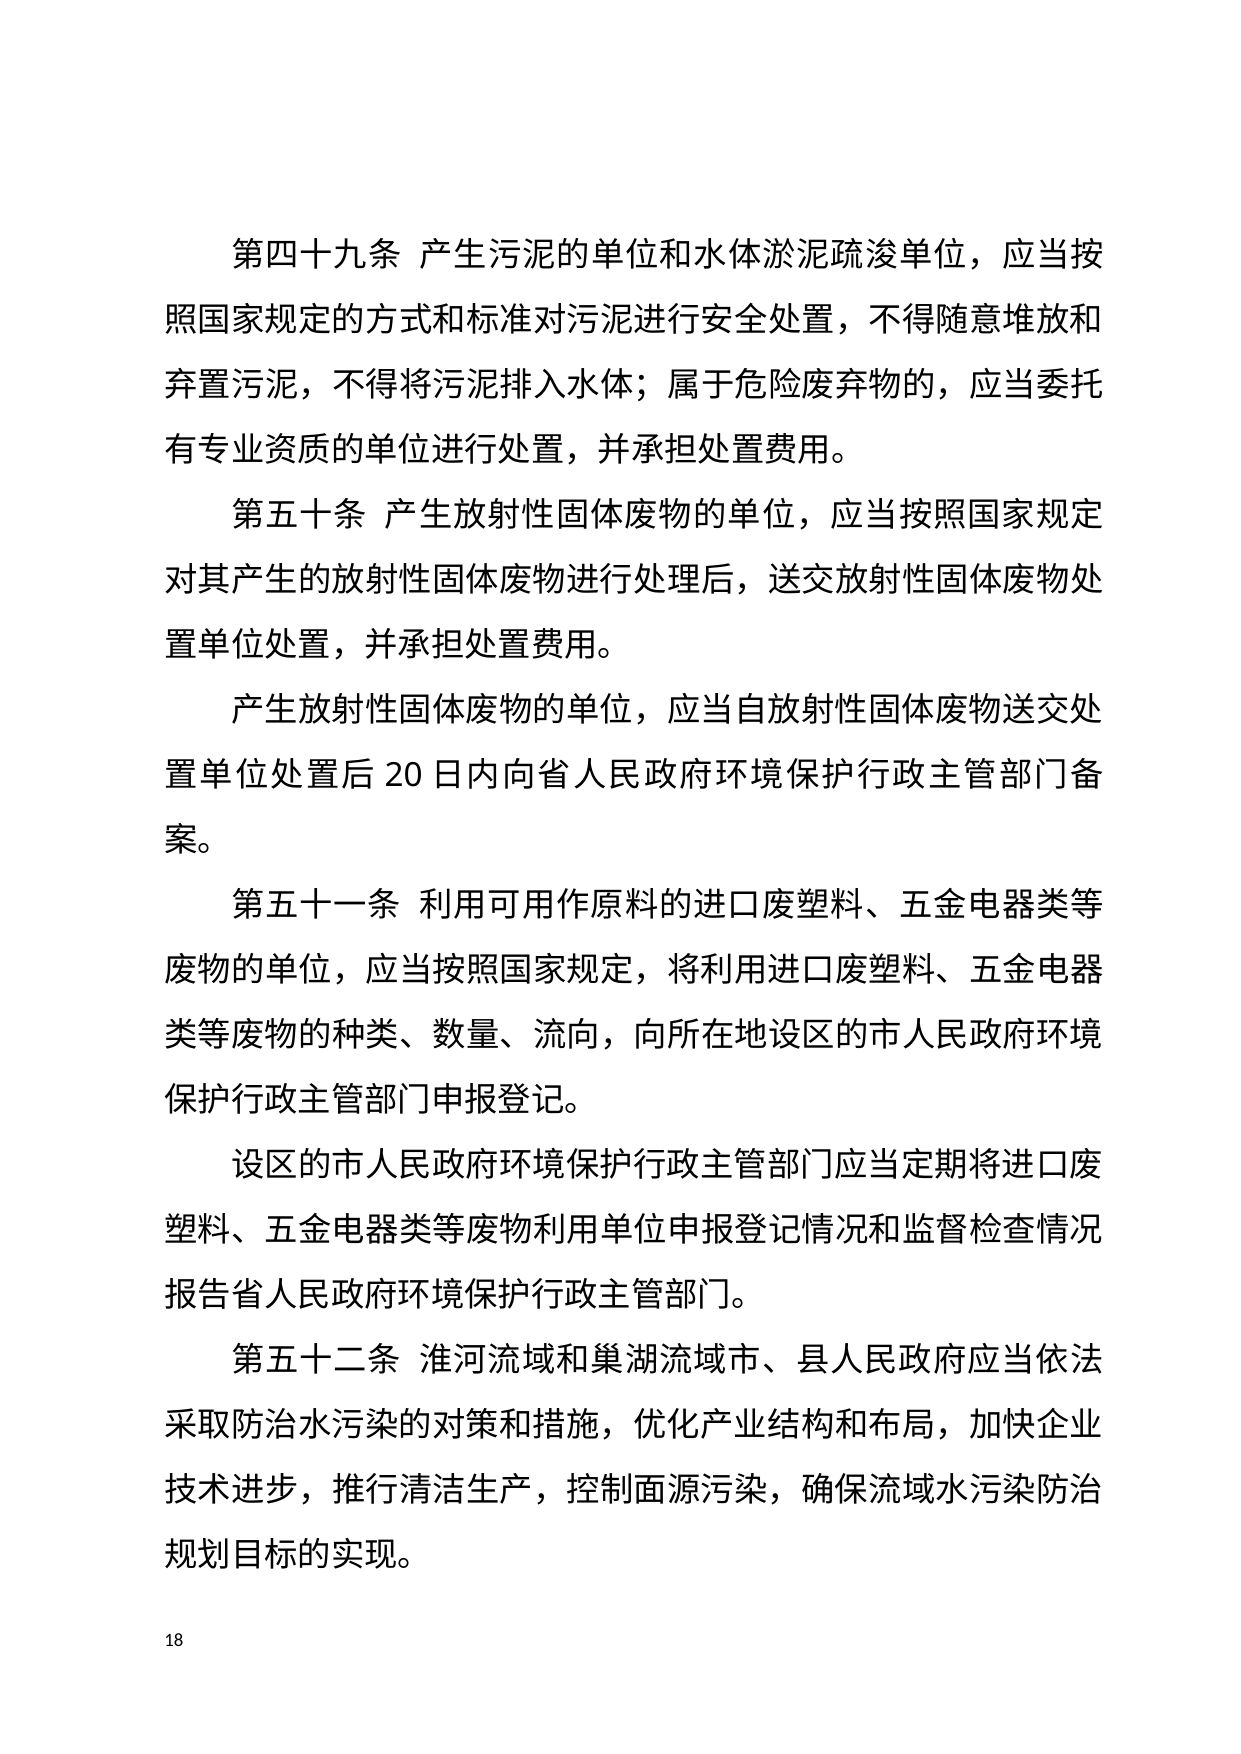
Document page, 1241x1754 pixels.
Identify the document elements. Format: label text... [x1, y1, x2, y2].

text 第五十二条 淮河流域和巢湖流域市、县人民政府应当依法采取防治水污染的对策和措施，优化产业结构和布局，加快企业技术进步，推行清洁生产，控制面源污染，确保流域水污染防治规划目标的实现。 [164, 1324, 1105, 1584]
text 第五十条 产生放射性固体废物的单位，应当按照国家规定对其产生的放射性固体废物进行处理后，送交放射性固体废物处置单位处置，并承担处置费用。 [164, 479, 1105, 674]
text 设区的市人民政府环境保护行政主管部门应当定期将进口废塑料、五金电器类等废物利用单位申报登记情况和监督检查情况报告省人民政府环境保护行政主管部门。 [164, 1129, 1105, 1324]
text 第四十九条 产生污泥的单位和水体淤泥疏浚单位，应当按照国家规定的方式和标准对污泥进行安全处置，不得随意堆放和弃置污泥，不得将污泥排入水体；属于危险废弃物的，应当委托有专业资质的单位进行处置，并承担处置费用。 [164, 219, 1105, 479]
text 第五十一条 利用可用作原料的进口废塑料、五金电器类等废物的单位，应当按照国家规定，将利用进口废塑料、五金电器类等废物的种类、数量、流向，向所在地设区的市人民政府环境保护行政主管部门申报登记。 [164, 869, 1105, 1129]
text 产生放射性固体废物的单位，应当自放射性固体废物送交处置单位处置后20日内向省人民政府环境保护行政主管部门备案。 [164, 674, 1105, 869]
